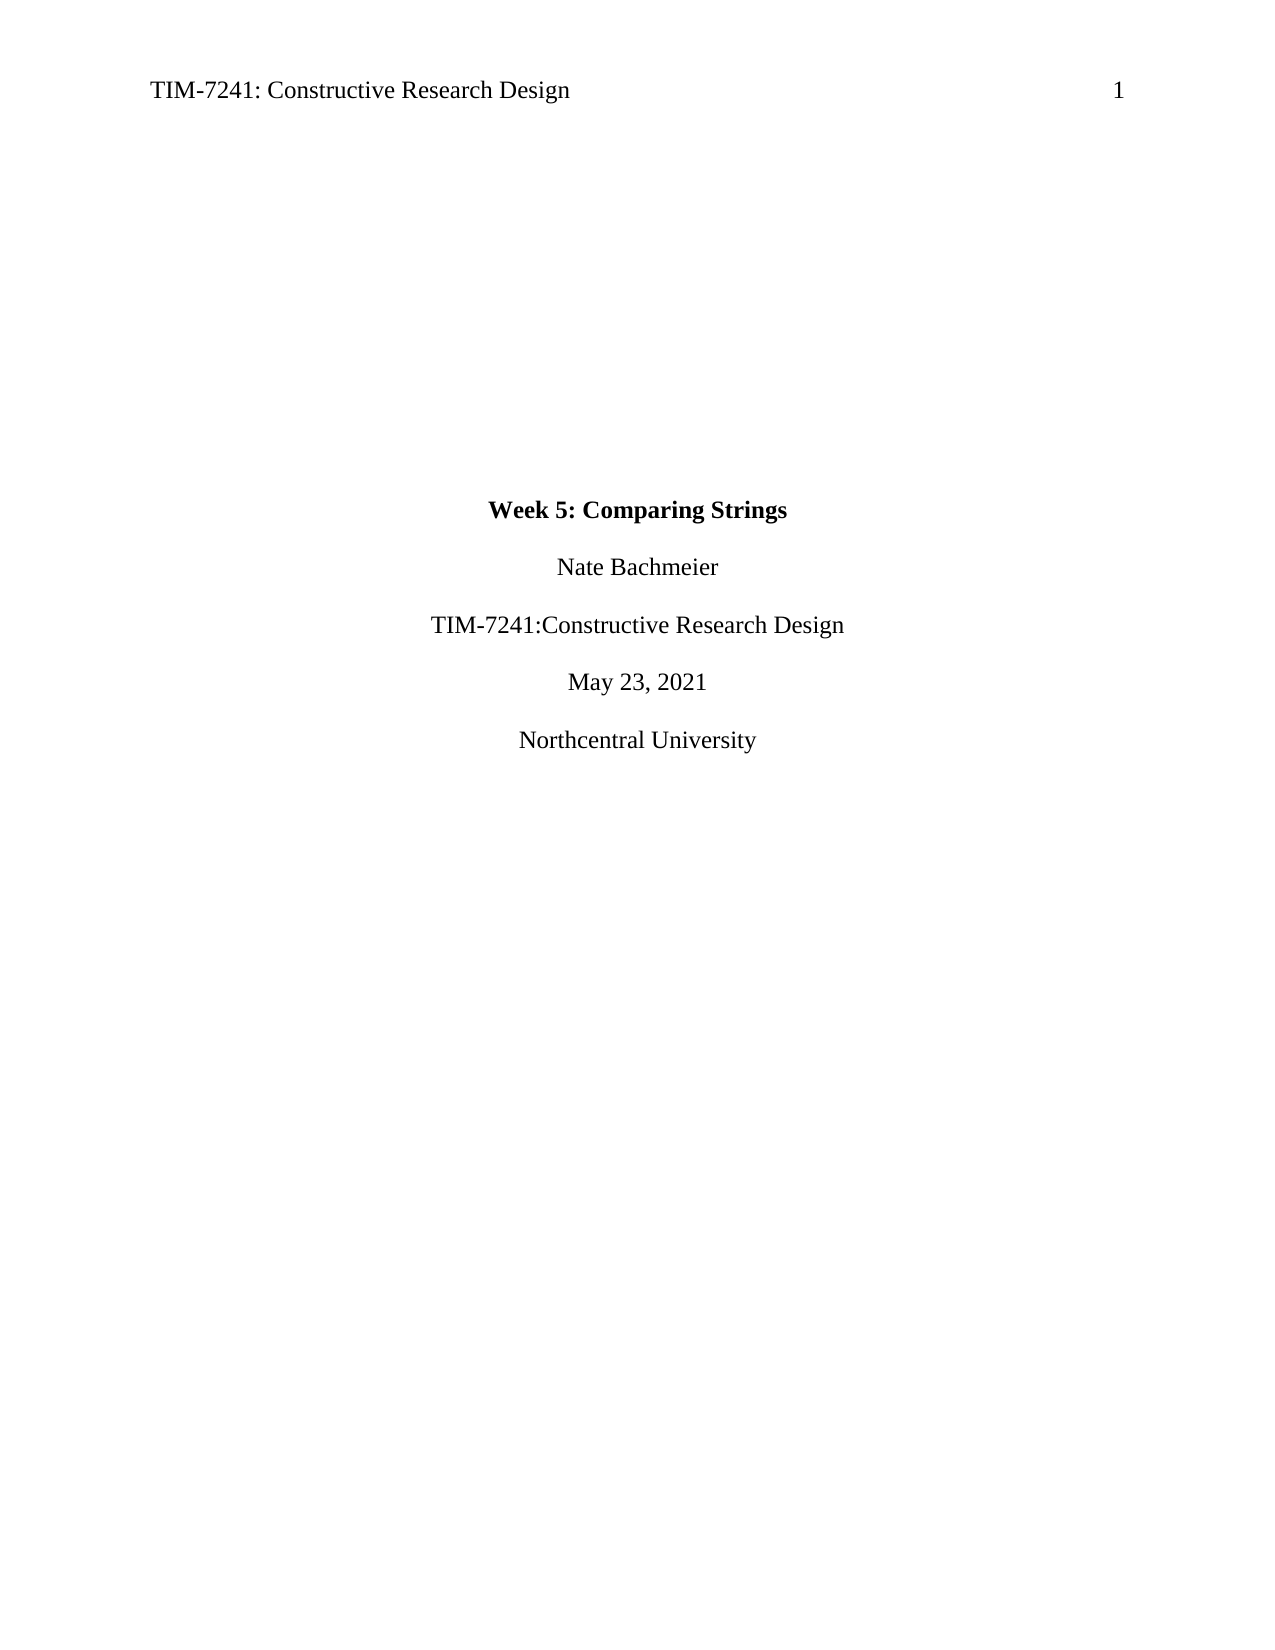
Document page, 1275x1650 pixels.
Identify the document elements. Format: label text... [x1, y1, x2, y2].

text TIM-7241:Constructive Research Design [150, 610, 1125, 639]
text May 23, 2021 [150, 667, 1125, 696]
text Northcentral University [150, 725, 1125, 754]
subtitle Nate Bachmeier [150, 552, 1125, 581]
title Week 5: Comparing Strings [150, 495, 1125, 524]
